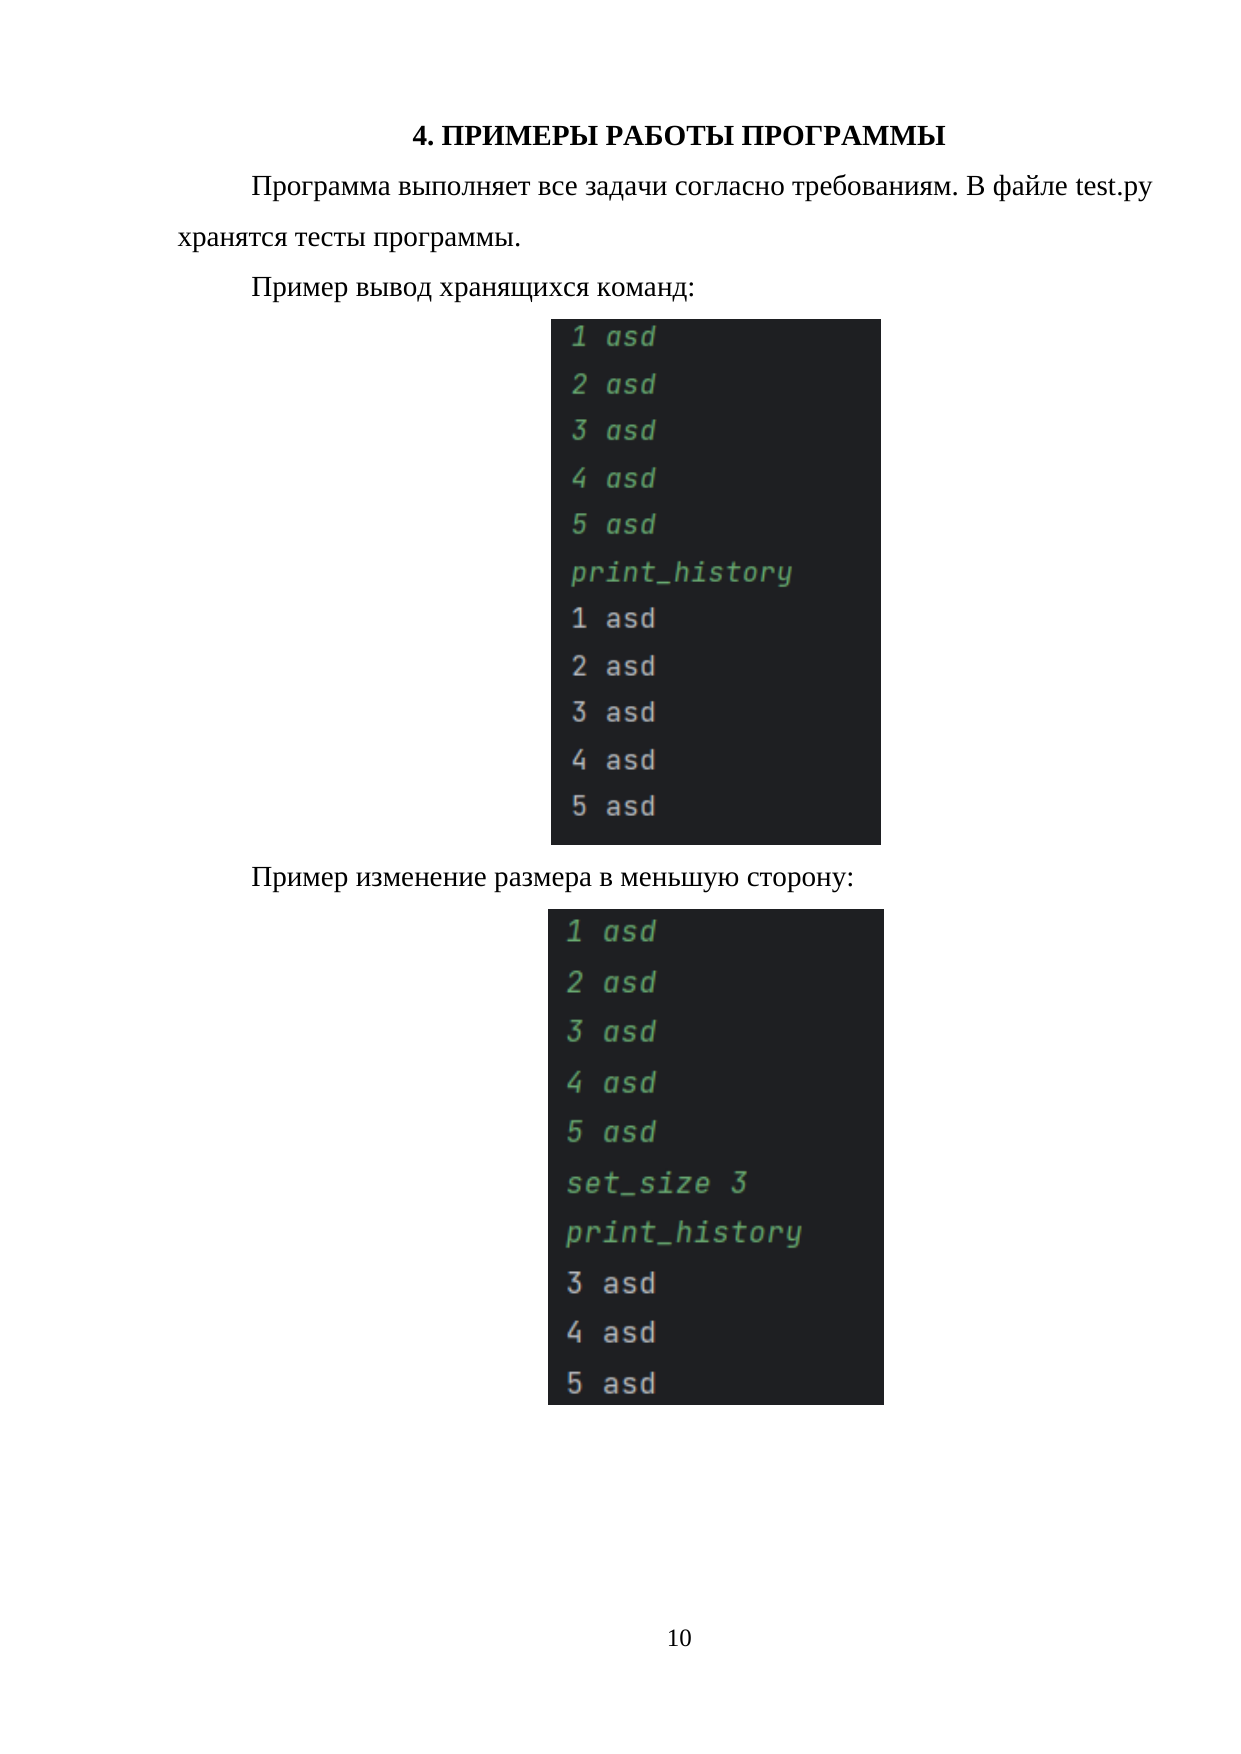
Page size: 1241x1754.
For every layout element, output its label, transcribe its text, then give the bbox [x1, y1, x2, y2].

text Пример изменение размера в меньшую сторону: [177, 859, 1181, 892]
text 4. ПРИмеры работы программы [177, 118, 1181, 152]
picture [551, 319, 881, 845]
text Программа выполняет все задачи согласно требованиям. В файле test.py хранятся тесты программы. [177, 168, 1181, 252]
text Пример вывод хранящихся команд: [177, 269, 1181, 303]
picture [548, 909, 884, 1405]
